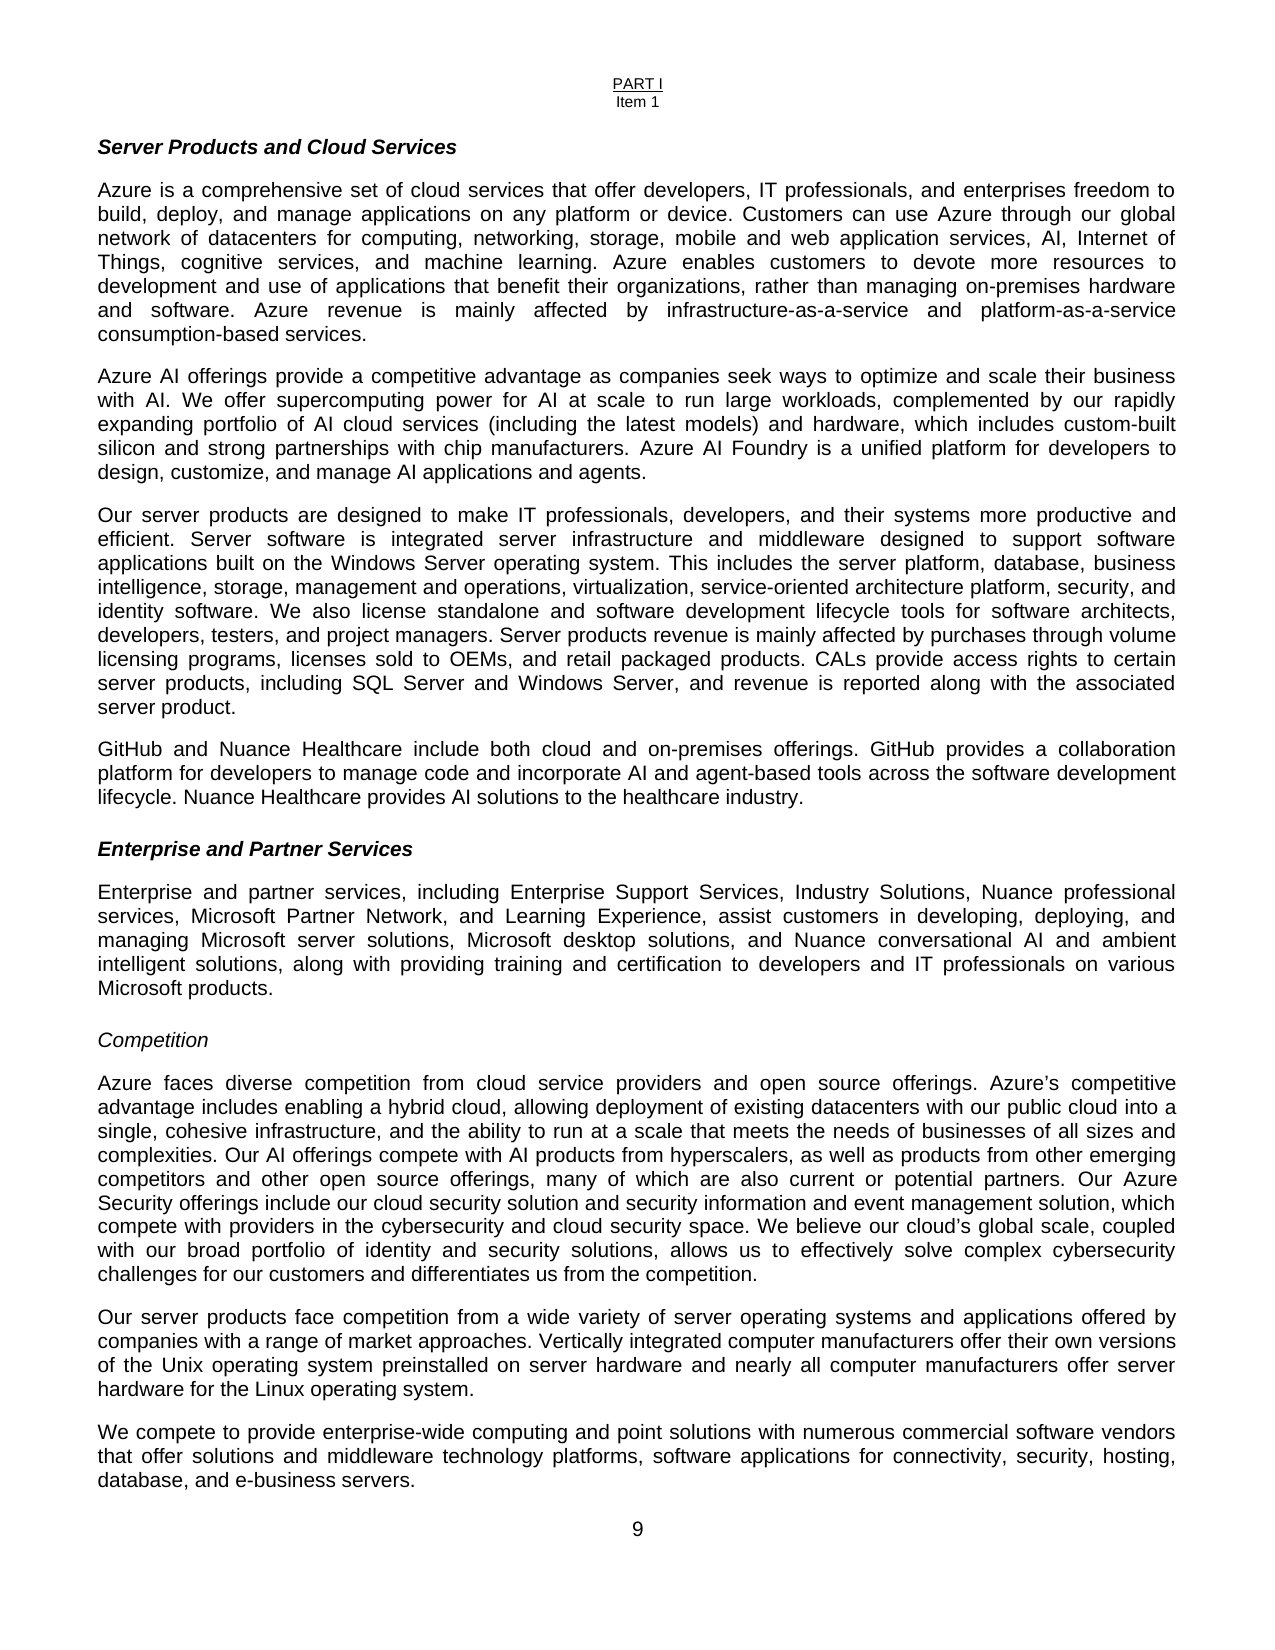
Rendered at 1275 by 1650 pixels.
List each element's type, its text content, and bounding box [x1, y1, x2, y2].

text Azure AI offerings provide a competitive advantage as companies seek ways to optimize and scale their business with AI. We offer supercomputing power for AI at scale to run large workloads, complemented by our rapidly expanding portfolio of AI cloud services (including the latest models) and hardware, which includes custom-built silicon and strong partnerships with chip manufacturers. Azure AI Foundry is a unified platform for developers to design, customize, and manage AI applications and agents. [97, 364, 1177, 484]
text GitHub and Nuance Healthcare include both cloud and on-premises offerings. GitHub provides a collaboration platform for developers to manage code and incorporate AI and agent-based tools across the software development lifecycle. Nuance Healthcare provides AI solutions to the healthcare industry. [97, 737, 1177, 809]
text Our server products face competition from a wide variety of server operating systems and applications offered by companies with a range of market approaches. Vertically integrated computer manufacturers offer their own versions of the Unix operating system preinstalled on server hardware and nearly all computer manufacturers offer server hardware for the Linux operating system. [97, 1305, 1177, 1401]
text Enterprise and partner services, including Enterprise Support Services, Industry Solutions, Nuance professional services, Microsoft Partner Network, and Learning Experience, assist customers in developing, deploying, and managing Microsoft server solutions, Microsoft desktop solutions, and Nuance conversational AI and ambient intelligent solutions, along with providing training and certification to developers and IT professionals on various Microsoft products. [97, 880, 1177, 1000]
text Azure is a comprehensive set of cloud services that offer developers, IT professionals, and enterprises freedom to build, deploy, and manage applications on any platform or device. Customers can use Azure through our global network of datacenters for computing, networking, storage, mobile and web application services, AI, Internet of Things, cognitive services, and machine learning. Azure enables customers to devote more resources to development and use of applications that benefit their organizations, rather than managing on-premises hardware and software. Azure revenue is mainly affected by infrastructure-as-a-service and platform-as-a-service consumption-based services. [97, 178, 1177, 346]
text We compete to provide enterprise-wide computing and point solutions with numerous commercial software vendors that offer solutions and middleware technology platforms, software applications for connectivity, security, hosting, database, and e-business servers. [97, 1419, 1177, 1491]
text Our server products are designed to make IT professionals, developers, and their systems more productive and efficient. Server software is integrated server infrastructure and middleware designed to support software applications built on the Windows Server operating system. This includes the server platform, database, business intelligence, storage, management and operations, virtualization, service-oriented architecture platform, security, and identity software. We also license standalone and software development lifecycle tools for software architects, developers, testers, and project managers. Server products revenue is mainly affected by purchases through volume licensing programs, licenses sold to OEMs, and retail packaged products. CALs provide access rights to certain server products, including SQL Server and Windows Server, and revenue is reported along with the associated server product. [97, 503, 1177, 718]
text Server Products and Cloud Services [97, 135, 1177, 159]
text Competition [97, 1028, 1177, 1052]
text Azure faces diverse competition from cloud service providers and open source offerings. Azure’s competitive advantage includes enabling a hybrid cloud, allowing deployment of existing datacenters with our public cloud into a single, cohesive infrastructure, and the ability to run at a scale that meets the needs of businesses of all sizes and complexities. Our AI offerings compete with AI products from hyperscalers, as well as products from other emerging competitors and other open source offerings, many of which are also current or potential partners. Our Azure Security offerings include our cloud security solution and security information and event management solution, which compete with providers in the cybersecurity and cloud security space. We believe our cloud’s global scale, coupled with our broad portfolio of identity and security solutions, allows us to effectively solve complex cybersecurity challenges for our customers and differentiates us from the competition. [97, 1071, 1177, 1286]
text Enterprise and Partner Services [97, 837, 1177, 861]
